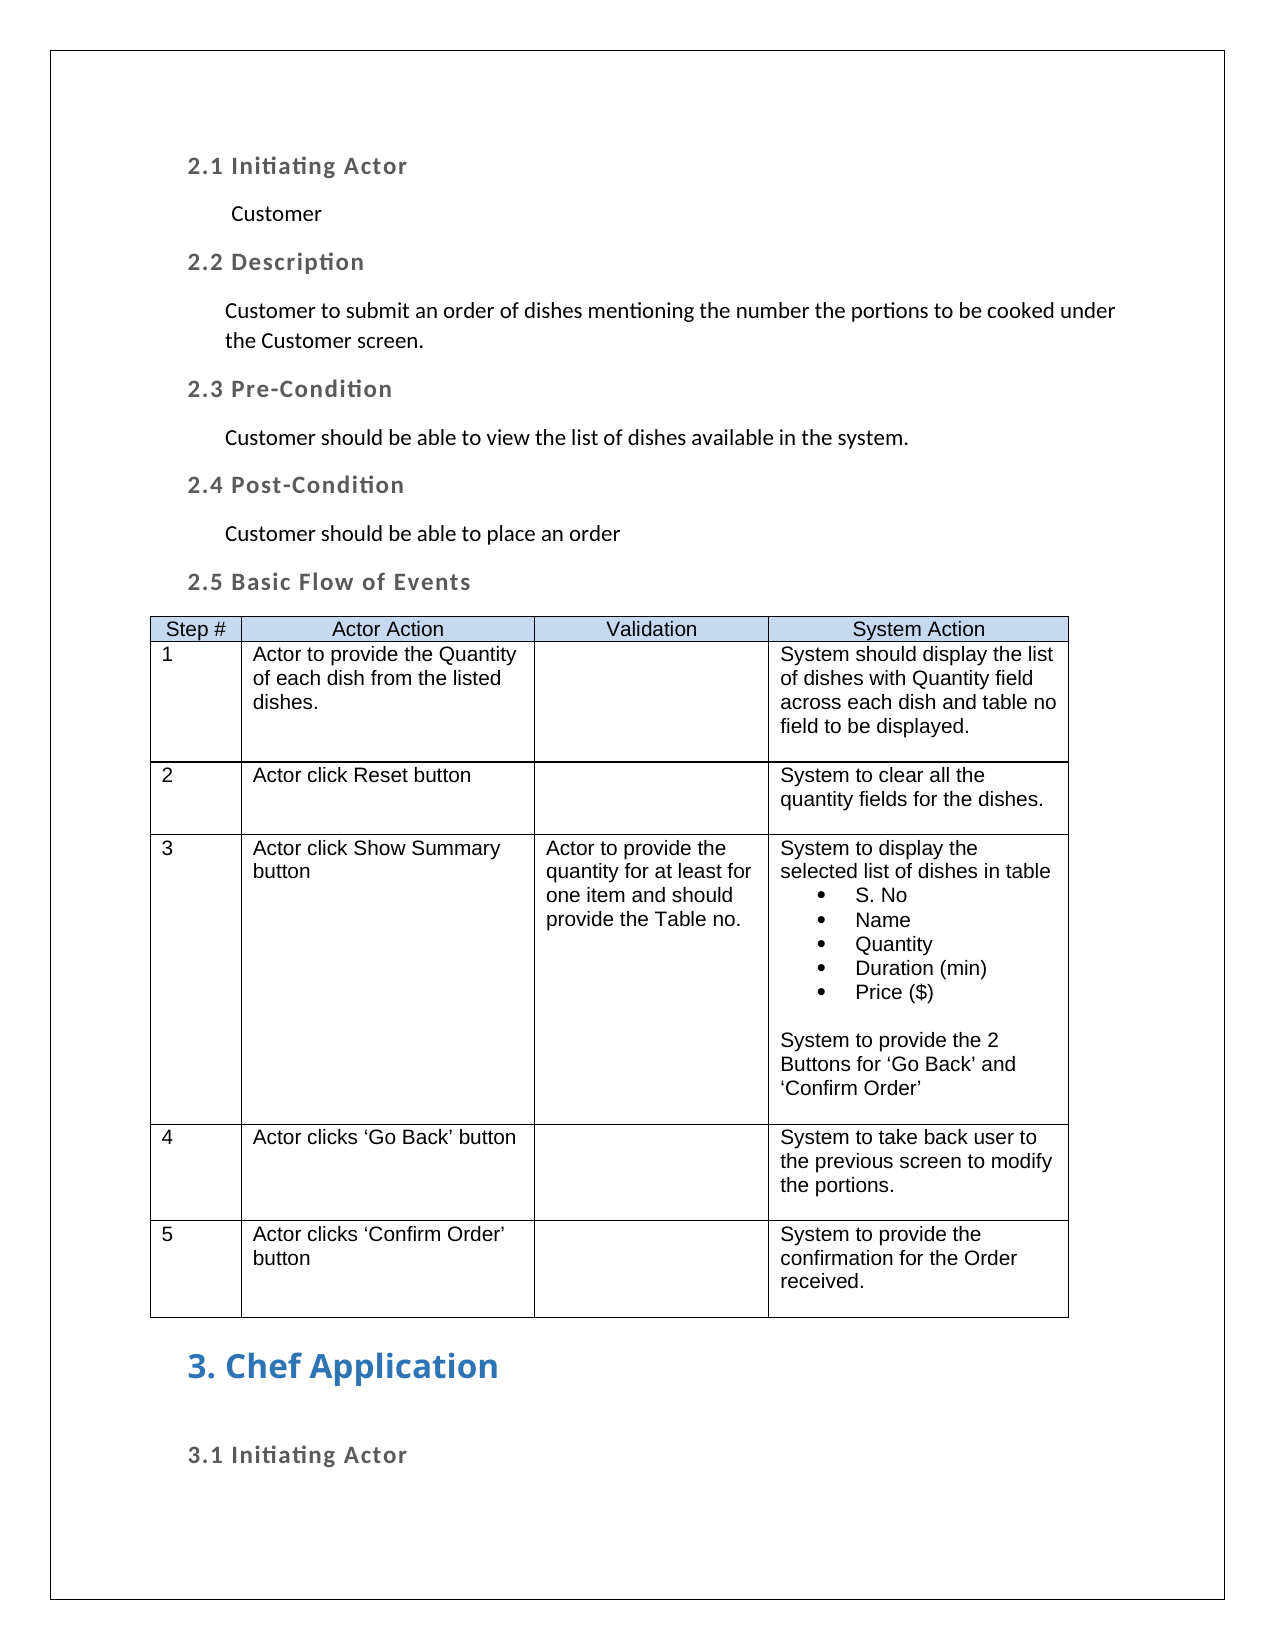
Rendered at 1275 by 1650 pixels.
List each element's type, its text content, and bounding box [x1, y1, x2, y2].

text Customer should be able to view the list of dishes available in the system. [225, 423, 1125, 451]
table_cell Actor click Reset button [242, 763, 534, 834]
table_cell [535, 1221, 768, 1317]
table_cell 5 [151, 1221, 241, 1317]
table_header Step # [151, 617, 241, 641]
table_cell [535, 763, 768, 834]
table_cell System to clear all the quantity fields for the dishes. [769, 763, 1068, 834]
text Customer to submit an order of dishes mentioning the number the portions to be cooked under the Customer screen. [225, 296, 1125, 354]
subtitle Pre-Condition [187, 373, 1125, 404]
text Customer should be able to place an order [225, 519, 1125, 547]
table_cell Actor to provide the Quantity of each dish from the listed dishes. [242, 642, 534, 761]
table_cell System should display the list of dishes with Quantity field across each dish and table no field to be displayed. [769, 642, 1068, 761]
table_cell 4 [151, 1125, 241, 1220]
table_cell System to provide the confirmation for the Order received. [769, 1221, 1068, 1317]
table_cell 2 [151, 763, 241, 834]
table_cell Actor clicks ‘Go Back’ button [242, 1125, 534, 1220]
table_cell Actor click Show Summary button [242, 835, 534, 1123]
subtitle Initiating Actor [187, 1439, 1125, 1469]
table_header System Action [769, 617, 1068, 641]
table_header Validation [535, 617, 768, 641]
subtitle Initiating Actor [187, 150, 1125, 181]
table_cell Actor to provide the quantity for at least for one item and should provide the Table no. [535, 835, 768, 1123]
table_cell System to take back user to the previous screen to modify the portions. [769, 1125, 1068, 1220]
table_cell 1 [151, 642, 241, 761]
subtitle Chef Application [187, 1343, 1125, 1389]
table_cell [535, 1125, 768, 1220]
subtitle Basic Flow of Events [187, 566, 1125, 597]
subtitle Description [187, 246, 1125, 277]
table_cell 3 [151, 835, 241, 1123]
list Customer [231, 199, 1125, 228]
table_cell Actor clicks ‘Confirm Order’ button [242, 1221, 534, 1317]
table_cell [535, 642, 768, 761]
subtitle Post-Condition [187, 469, 1125, 500]
table_header Actor Action [242, 617, 534, 641]
table_cell System to display the selected list of dishes in table S. No Name Quantity Duration (min) Price ($) System to provide the 2 Buttons for ‘Go Back’ and ‘Confirm Order’ [769, 835, 1068, 1123]
